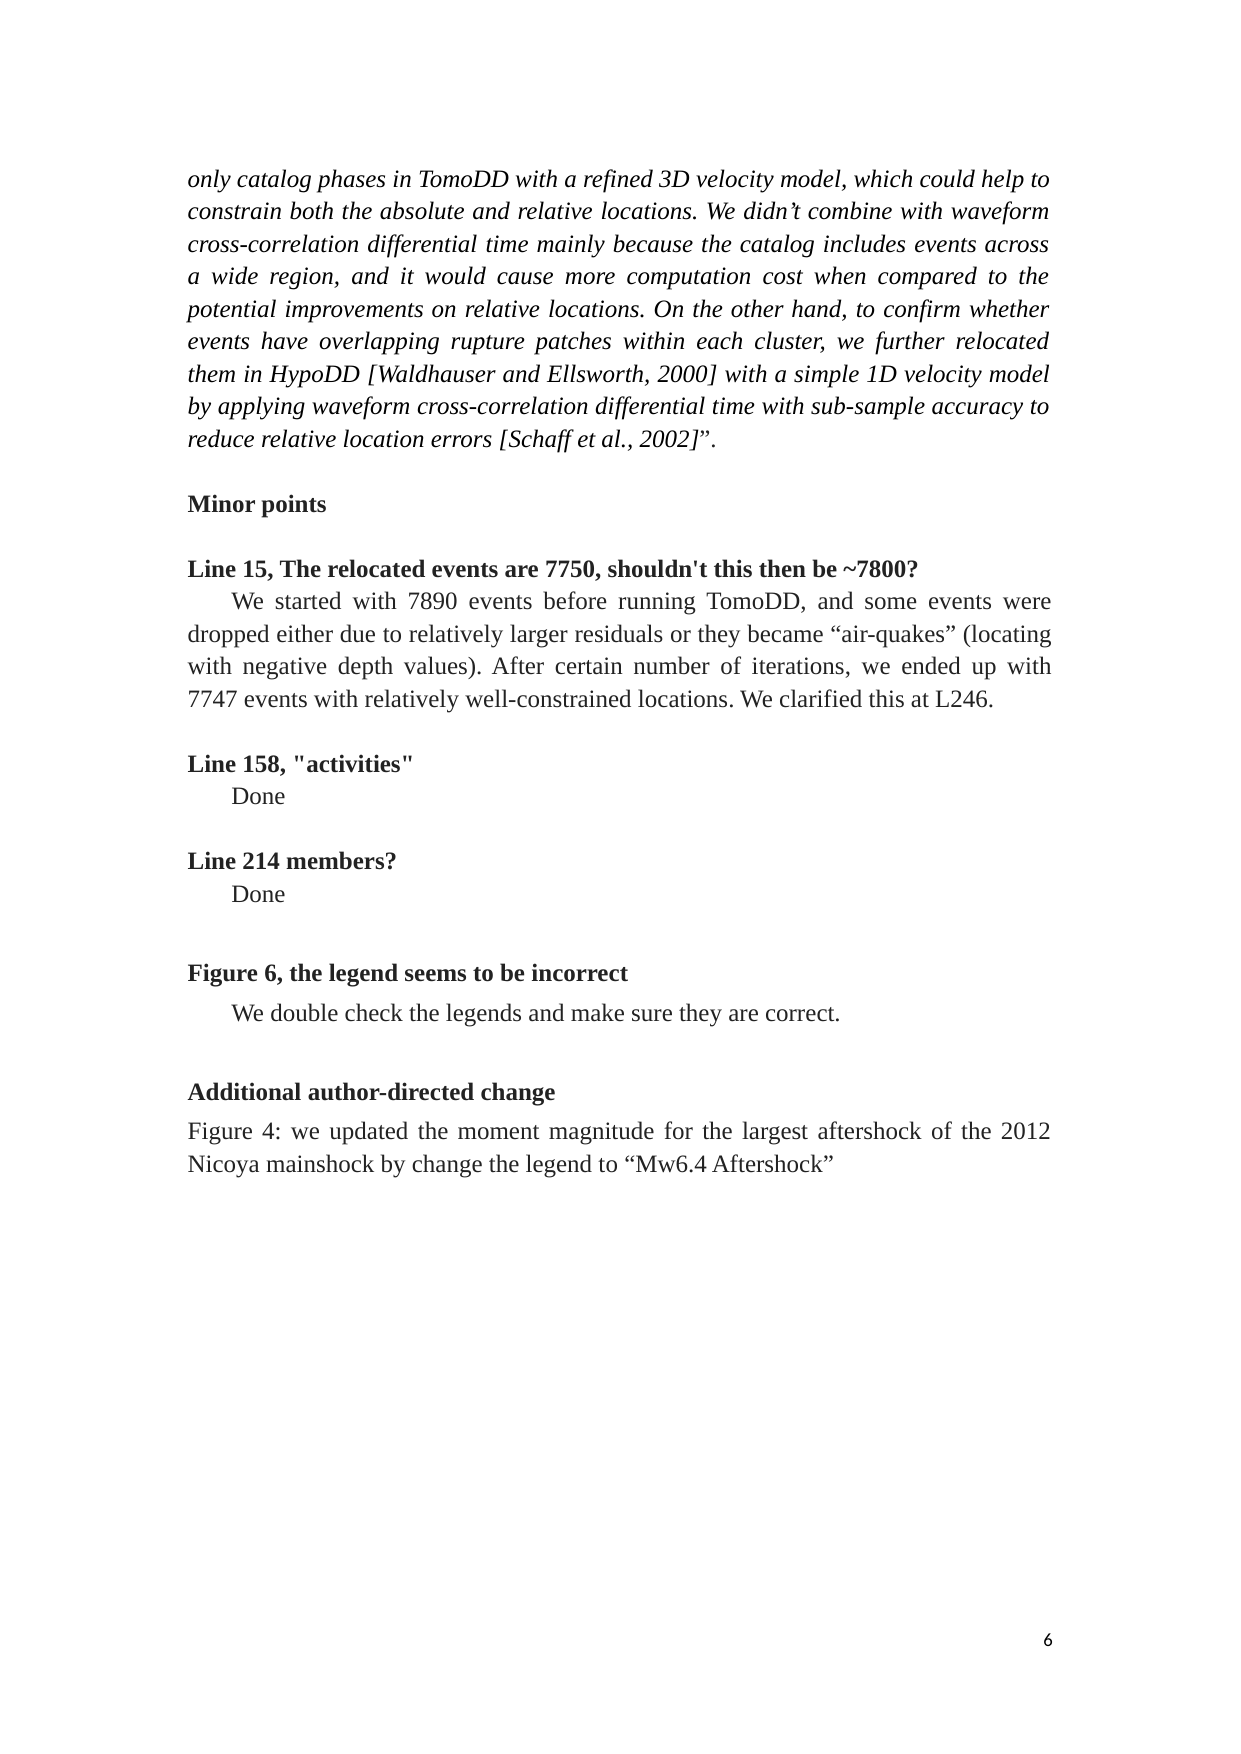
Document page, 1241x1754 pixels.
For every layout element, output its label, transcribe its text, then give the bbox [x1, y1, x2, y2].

text Done [187, 779, 1053, 812]
text Line 214 members? [187, 812, 1053, 877]
text We started with 7890 events before running TomoDD, and some events were dropped either due to relatively larger residuals or they became “air-quakes” (locating with negative depth values). After certain number of iterations, we ended up with 7747 events with relatively well-constrained locations. We clarified this at L246. [187, 584, 1053, 714]
text Additional author-directed change [187, 1075, 1053, 1107]
text Done [187, 877, 1053, 909]
text Line 158, "activities" [187, 714, 1053, 779]
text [187, 162, 1053, 454]
text Figure 6, the legend seems to be incorrect [187, 956, 1053, 989]
text Minor points Line 15, The relocated events are 7750, shouldn't this then be ~7800? [187, 454, 1053, 584]
text Figure 4: we updated the moment magnitude for the largest aftershock of the 2012 Nicoya mainshock by change the legend to “Mw6.4 Aftershock” [187, 1114, 1053, 1179]
text We double check the legends and make sure they are correct. [187, 996, 1053, 1028]
